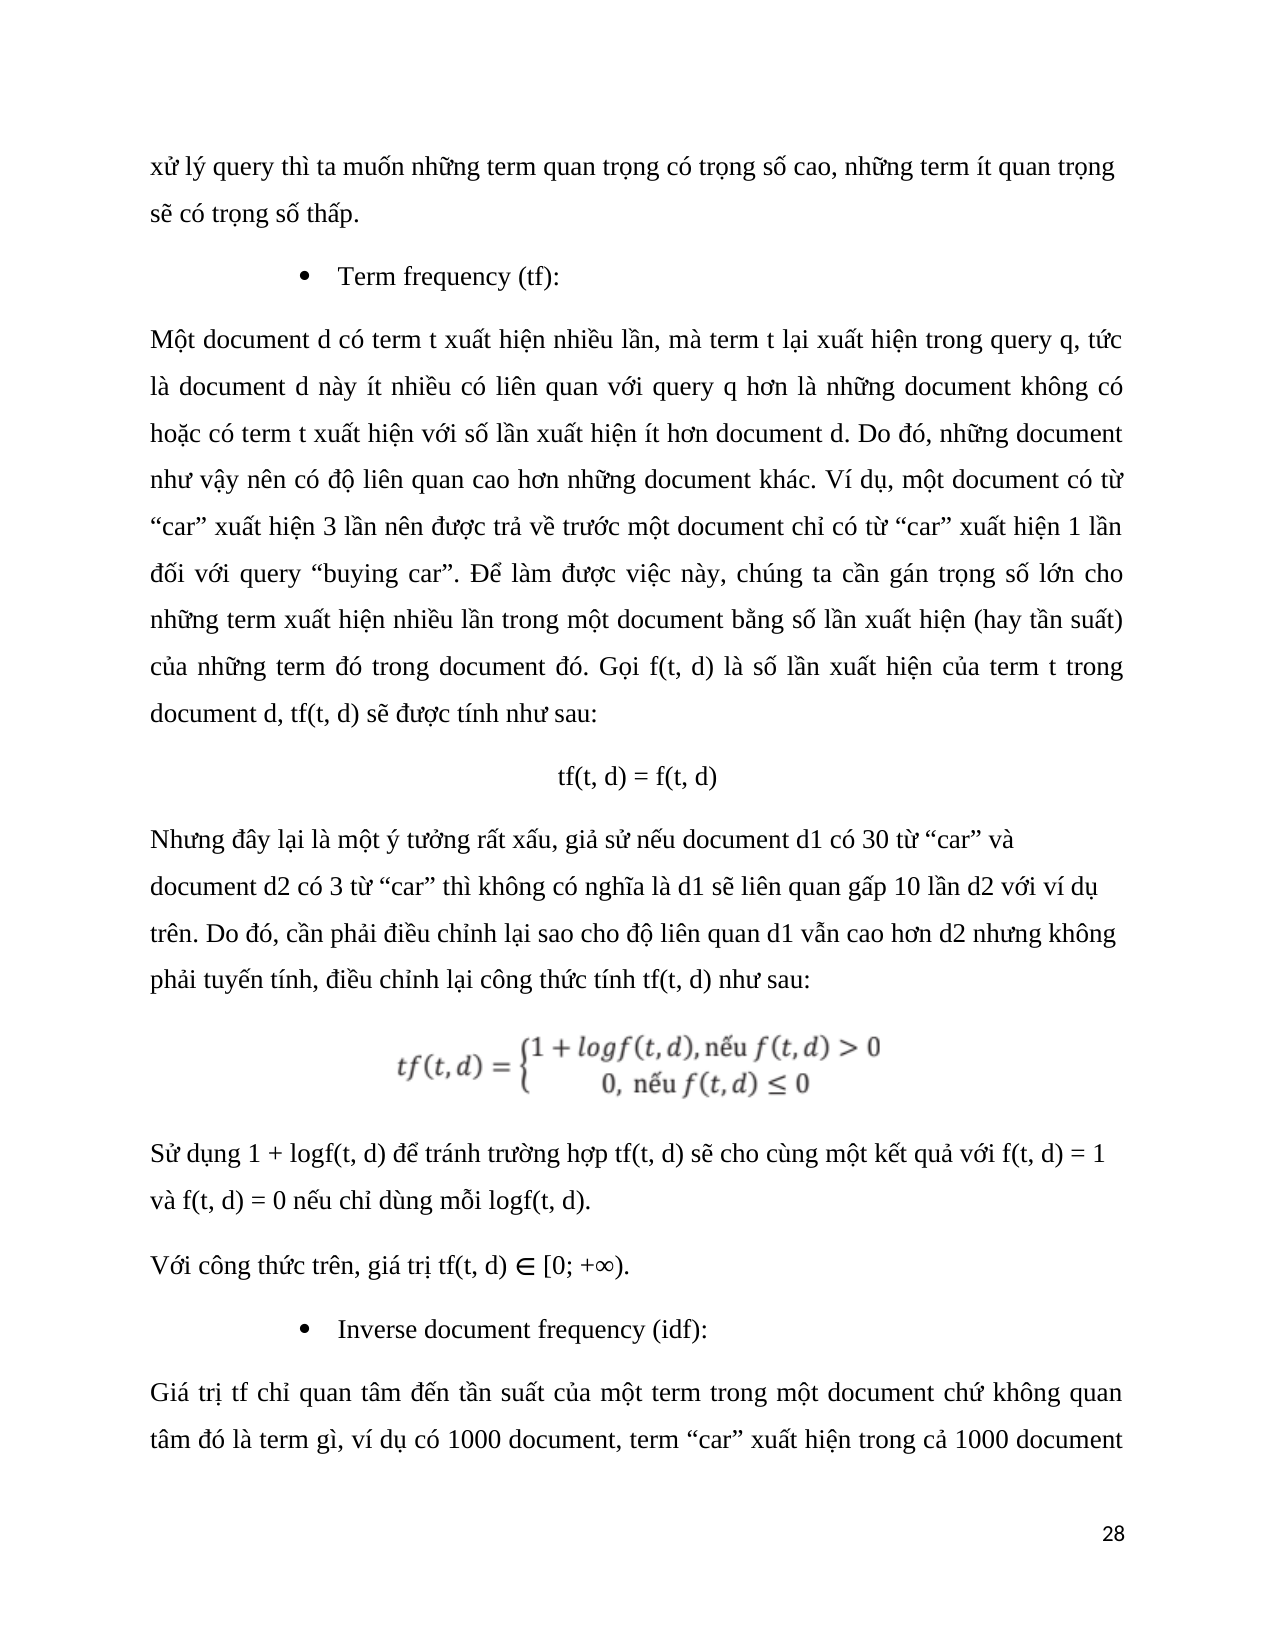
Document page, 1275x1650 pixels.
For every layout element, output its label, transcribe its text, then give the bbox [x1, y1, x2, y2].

picture [378, 1026, 897, 1107]
list Term frequency (tf): [300, 260, 1125, 291]
text Nhưng đây lại là một ý tưởng rất xấu, giả sử nếu document d1 có 30 từ “car” và document d2 có 3 từ “car” thì không có nghĩa là d1 sẽ liên quan gấp 10 lần d2 với ví dụ trên. Do đó, cần phải điều chỉnh lại sao cho độ liên quan d1 vẫn cao hơn d2 nhưng không phải tuyến tính, điều chỉnh lại công thức tính tf(t, d) như sau: [150, 823, 1125, 995]
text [150, 1376, 1125, 1454]
list Inverse document frequency (idf): [300, 1313, 1125, 1344]
text Một document d có term t xuất hiện nhiều lần, mà term t lại xuất hiện trong query q, tức là document d này ít nhiều có liên quan với query q hơn là những document không có hoặc có term t xuất hiện với số lần xuất hiện ít hơn document d. Do đó, những document như vậy nên có độ liên quan cao hơn những document khác. Ví dụ, một document có từ “car” xuất hiện 3 lần nên được trả về trước một document chỉ có từ “car” xuất hiện 1 lần đối với query “buying car”. Để làm được việc này, chúng ta cần gán trọng số lớn cho những term xuất hiện nhiều lần trong một document bằng số lần xuất hiện (hay tần suất) của những term đó trong document đó. Gọi f(t, d) là số lần xuất hiện của term t trong document d, tf(t, d) sẽ được tính như sau: [150, 323, 1125, 728]
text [150, 150, 1125, 228]
text Sử dụng 1 + logf(t, d) để tránh trường hợp tf(t, d) sẽ cho cùng một kết quả với f(t, d) = 1 và f(t, d) = 0 nếu chỉ dùng mỗi logf(t, d). [150, 1137, 1125, 1215]
text tf(t, d) = f(t, d) [150, 760, 1125, 791]
text Với công thức trên, giá trị tf(t, d) ∈ [0; +∞). [150, 1247, 1125, 1280]
